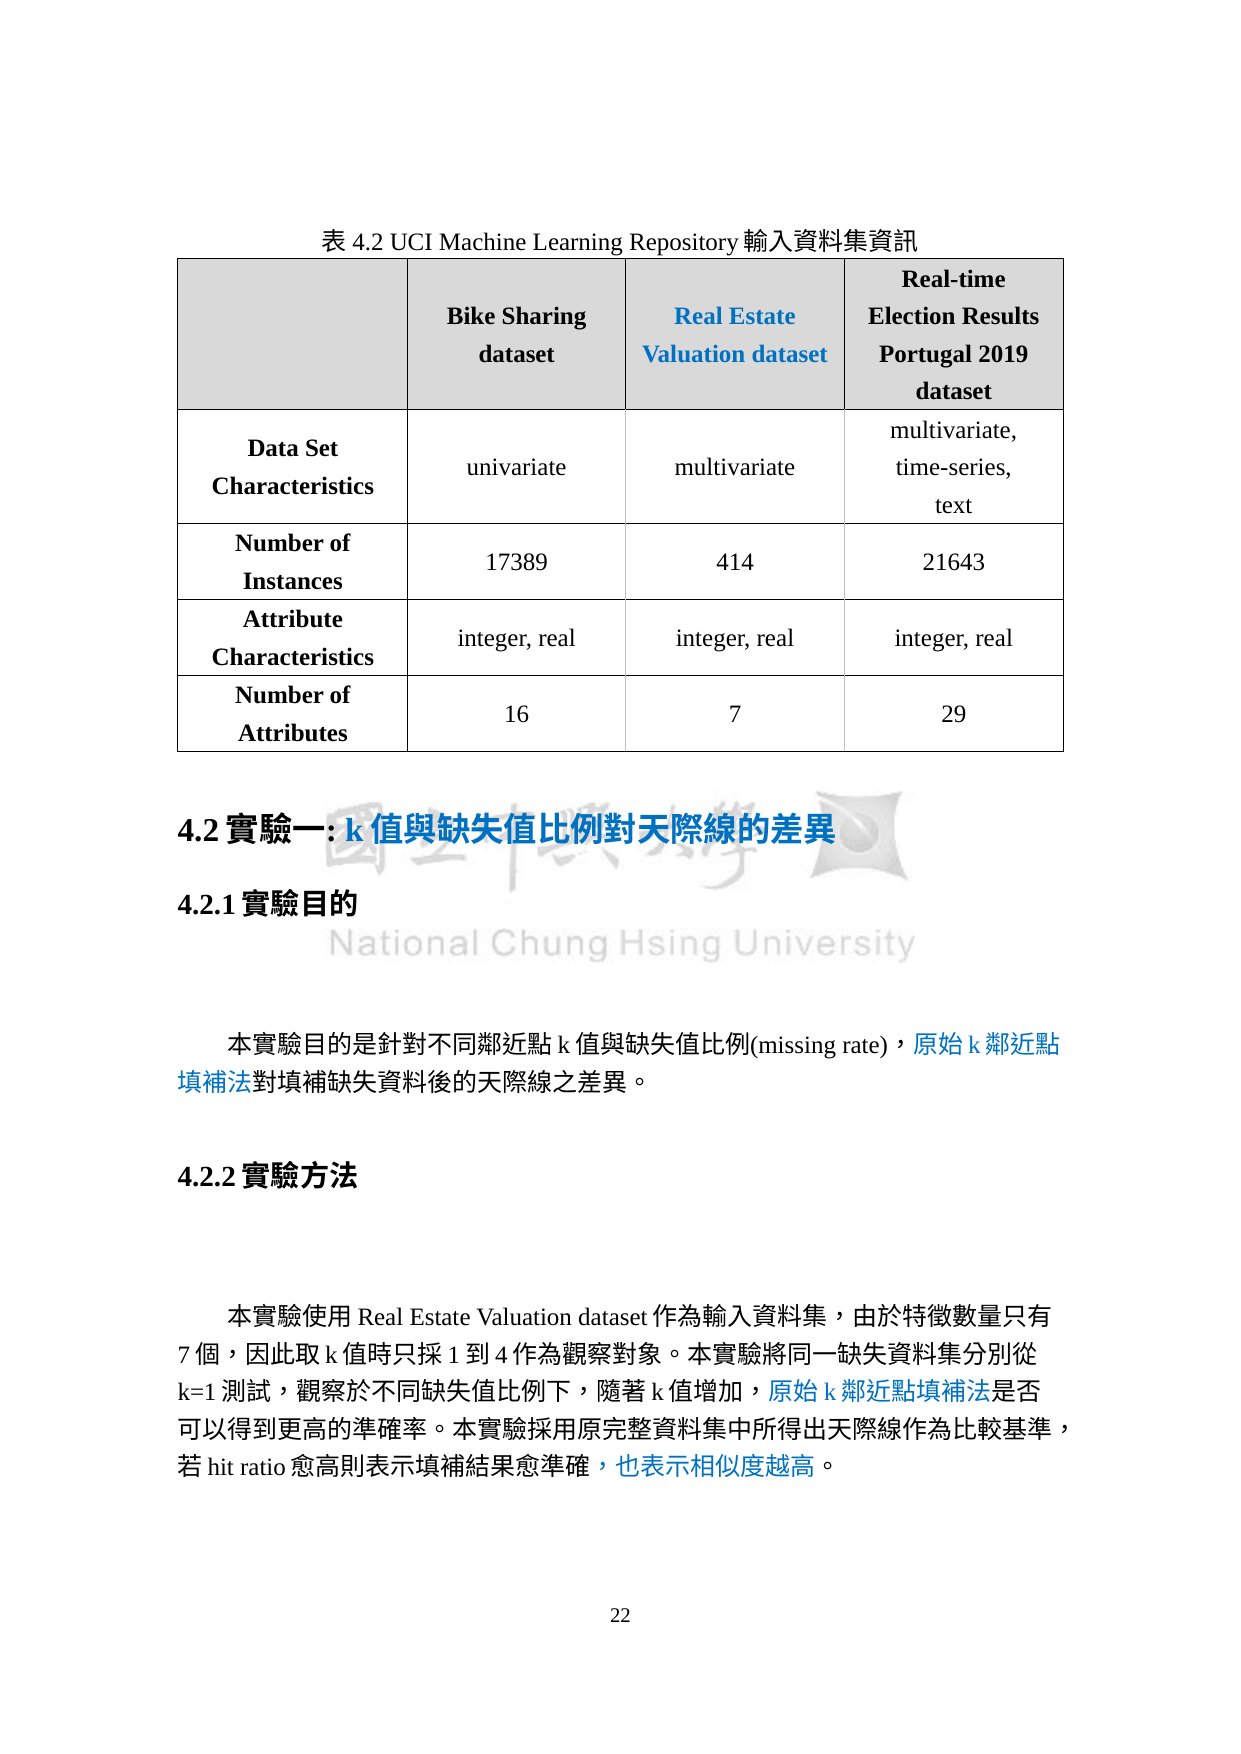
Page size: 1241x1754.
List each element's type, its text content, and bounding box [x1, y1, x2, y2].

subtitle 4.2.1實驗目的 [177, 864, 1063, 939]
table_cell Attribute Characteristics [178, 600, 407, 675]
picture [325, 939, 915, 963]
table_header Real Estate Valuation dataset [626, 259, 844, 409]
table_cell 414 [626, 524, 844, 599]
table_cell 17389 [408, 524, 625, 599]
table_cell 21643 [845, 524, 1063, 599]
table_cell Data Set Characteristics [178, 410, 407, 523]
table_cell integer, real [845, 600, 1063, 675]
subtitle 4.2.2實驗方法 [177, 1137, 1063, 1212]
table_cell 16 [408, 676, 625, 751]
table_cell multivariate, time-series, text [845, 410, 1063, 523]
text 本實驗目的是針對不同鄰近點k值與缺失值比例(missing rate)，原始k鄰近點填補法對填補缺失資料後的天際線之差異。 [177, 1024, 1063, 1099]
table_cell Number of Instances [178, 524, 407, 599]
table_cell integer, real [408, 600, 625, 675]
table_header [178, 259, 407, 409]
table_header Bike Sharing dataset [408, 259, 625, 409]
table_cell univariate [408, 410, 625, 523]
table_cell Number of Attributes [178, 676, 407, 751]
table_cell 29 [845, 676, 1063, 751]
table_cell integer, real [626, 600, 844, 675]
table_cell multivariate [626, 410, 844, 523]
table_cell 7 [626, 676, 844, 751]
table_header Real-time Election Results Portugal 2019 dataset [845, 259, 1063, 409]
text 本實驗使用Real Estate Valuation dataset作為輸入資料集，由於特徵數量只有7個，因此取k值時只採1到4作為觀察對象。本實驗將同一缺失資料集分別從k=1測試，觀察於不同缺失值比例下，隨著k值增加，原始k鄰近點填補法是否可以得到更高的準確率。本實驗採用原完整資料集中所得出天際線作為比較基準，若hit ratio愈高則表示填補結果愈準確，也表示相似度越高。 [177, 1296, 1063, 1484]
subtitle 4.2實驗一: k值與缺失值比例對天際線的差異 [177, 789, 1063, 864]
